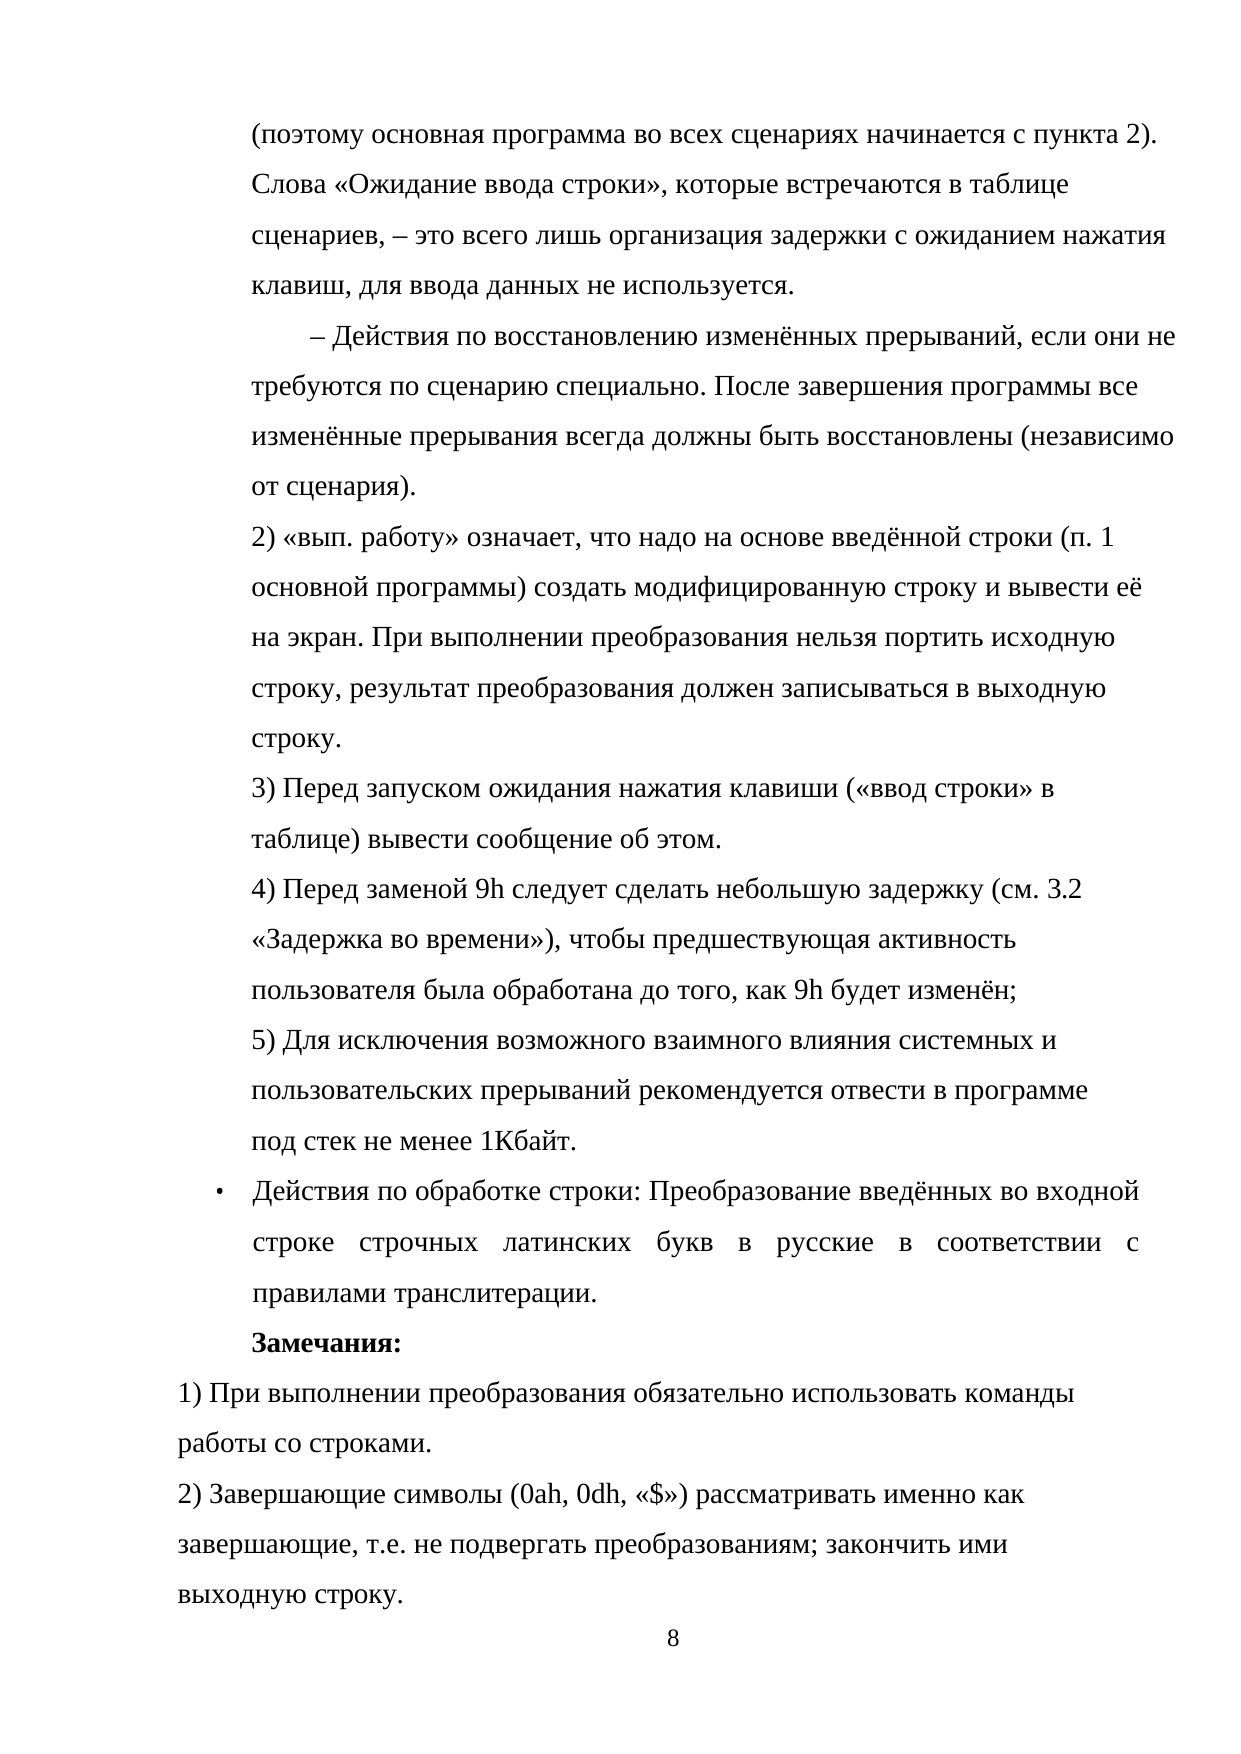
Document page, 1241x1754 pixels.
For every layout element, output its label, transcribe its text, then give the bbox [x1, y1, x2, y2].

subtitle Замечания: [251, 1325, 1192, 1358]
text (поэтому основная программа во всех сценариях начинается с пункта 2). Слова «Ожидание ввода строки», которые встречаются в таблице сценариев, – это всего лишь организация задержки с ожиданием нажатия клавиш, для ввода данных не используется. [251, 116, 1192, 301]
text «Задержка во времени»), чтобы предшествующая активность пользователя была обработана до того, как 9h будет изменён; [251, 921, 1148, 1005]
list Перед запуском ожидания нажатия клавиши («ввод строки» в таблице) вывести сообщение об этом. [251, 770, 1165, 854]
list «вып. работу» означает, что надо на основе введённой строки (п. 1 основной программы) создать модифицированную строку и вывести её на экран. При выполнении преобразования нельзя портить исходную строку, результат преобразования должен записываться в выходную строку. [251, 519, 1176, 754]
list Перед заменой 9h следует сделать небольшую задержку (см. 3.2 [251, 871, 1192, 904]
list Для исключения возможного взаимного влияния системных и пользовательских прерываний рекомендуется отвести в программе под стек не менее 1Кбайт. [251, 1022, 1136, 1156]
list Завершающие символы (0ah, 0dh, «$») рассматривать именно как завершающие, т.е. не подвергать преобразованиям; закончить ими выходную строку. [177, 1476, 1136, 1610]
list Действия по обработке строки: Преобразование введённых во входной строке строчных латинских букв в русские в соответствии с правилами транслитерации. [215, 1173, 1140, 1308]
list При выполнении преобразования обязательно использовать команды работы со строками. [177, 1375, 1164, 1459]
text – Действия по восстановлению изменённых прерываний, если они не требуются по сценарию специально. После завершения программы все изменённые прерывания всегда должны быть восстановлены (независимо от сценария). [251, 318, 1192, 502]
